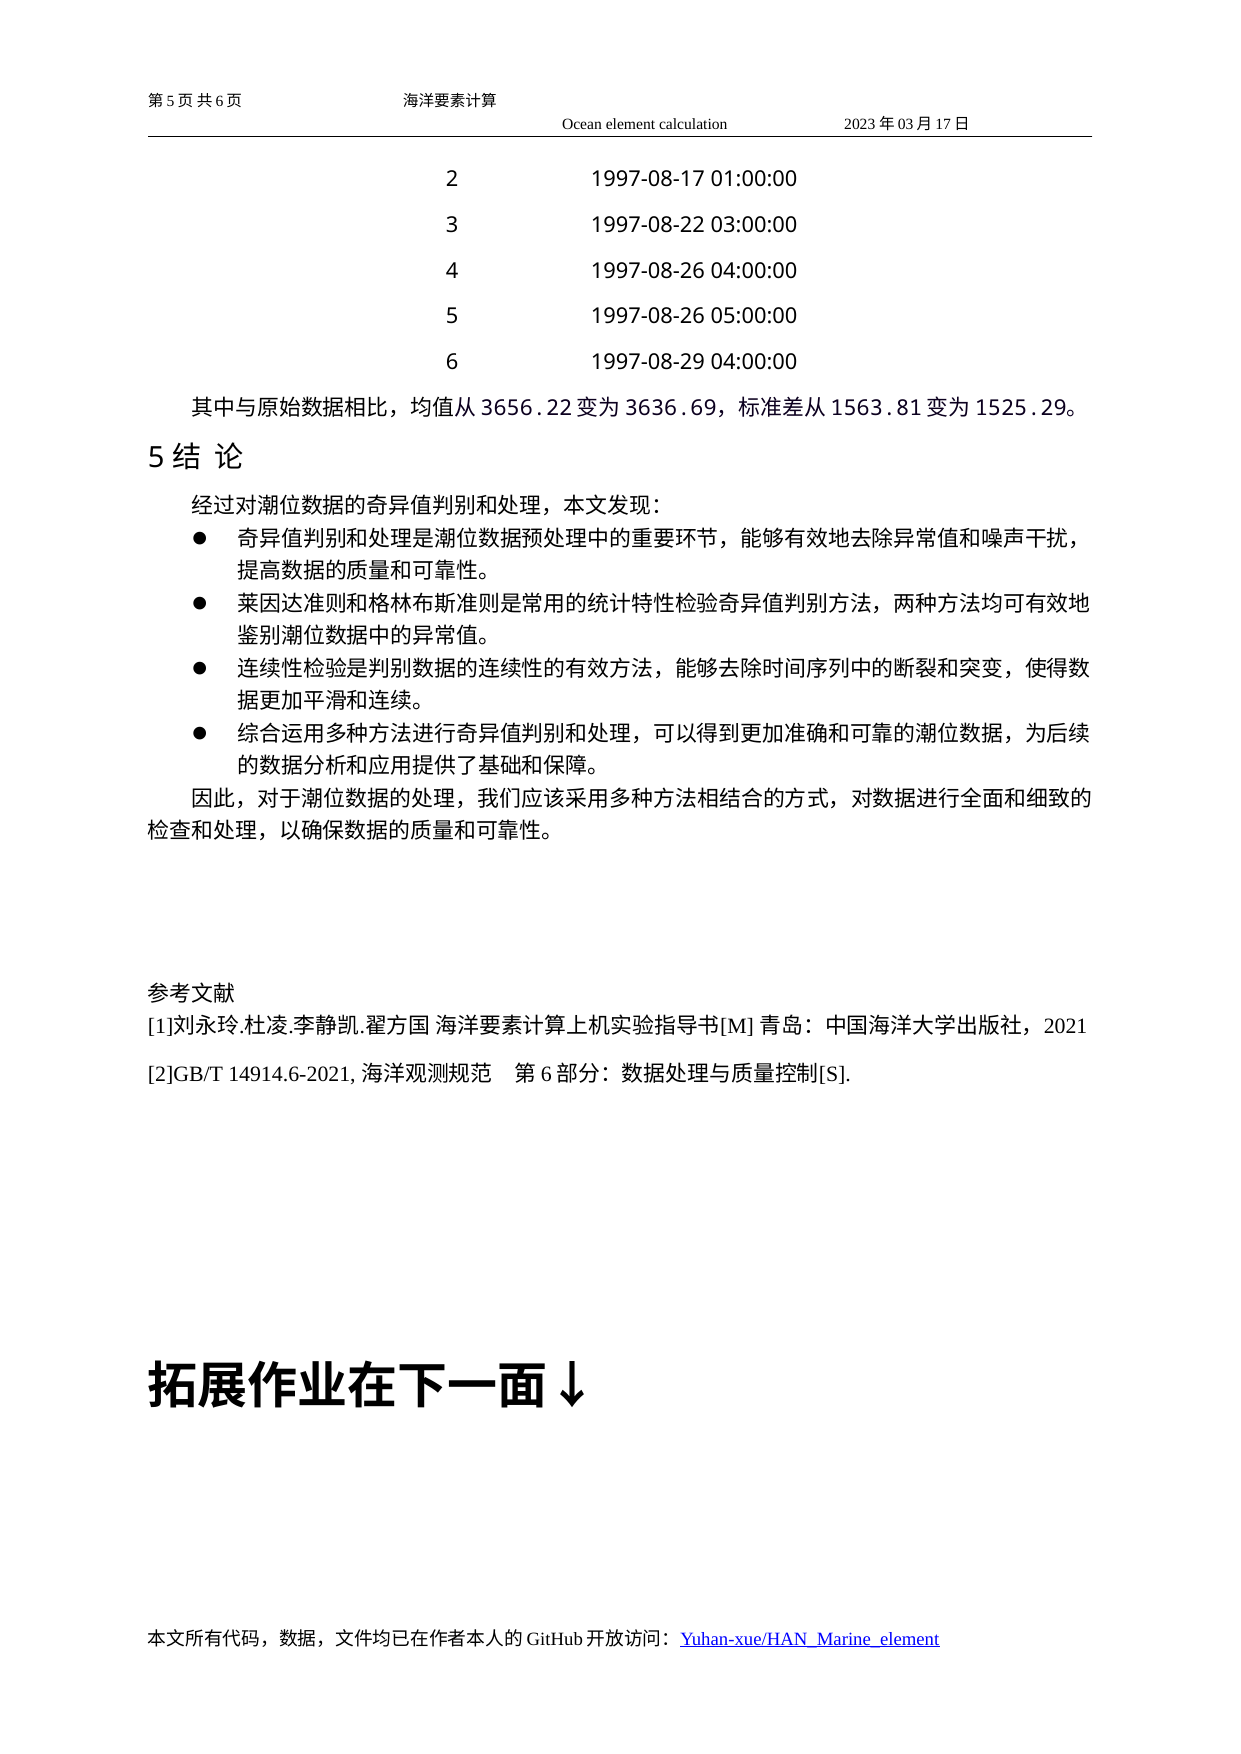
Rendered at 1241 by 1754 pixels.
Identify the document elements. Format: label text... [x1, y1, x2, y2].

table_cell 1997-08-22 03:00:00 [526, 208, 862, 253]
text 其中与原始数据相比，均值从3656.22变为3636.69，标准差从1563.81变为1525.29。 [148, 390, 1092, 423]
table_cell 2 [378, 162, 526, 208]
table_cell 1997-08-26 04:00:00 [526, 253, 862, 299]
list 莱因达准则和格林布斯准则是常用的统计特性检验奇异值判别方法，两种方法均可有效地鉴别潮位数据中的异常值。 [191, 585, 1092, 650]
text [1]刘永玲.杜凌.李静凯.翟方国 海洋要素计算上机实验指导书[M] 青岛：中国海洋大学出版社，2021 [148, 1008, 1092, 1040]
list 奇异值判别和处理是潮位数据预处理中的重要环节，能够有效地去除异常值和噪声干扰，提高数据的质量和可靠性。 [191, 520, 1092, 585]
table_cell 5 [378, 299, 526, 344]
text 经过对潮位数据的奇异值判别和处理，本文发现： [148, 488, 1092, 520]
text 拓展作业在下一面↓ [148, 1333, 1092, 1431]
table_cell 1997-08-26 05:00:00 [526, 299, 862, 344]
text [2]GB/T 14914.6-2021, 海洋观测规范 第6部分：数据处理与质量控制[S]. [148, 1056, 1092, 1088]
table_cell 4 [378, 253, 526, 299]
text 5 结 论 [148, 423, 1092, 488]
text 参考文献 [148, 975, 1092, 1008]
list 连续性检验是判别数据的连续性的有效方法，能够去除时间序列中的断裂和突变，使得数据更加平滑和连续。 [191, 650, 1092, 715]
table_cell 6 [378, 345, 526, 390]
table_cell 3 [378, 208, 526, 253]
table_cell 1997-08-17 01:00:00 [526, 162, 862, 208]
list 综合运用多种方法进行奇异值判别和处理，可以得到更加准确和可靠的潮位数据，为后续的数据分析和应用提供了基础和保障。 [191, 715, 1092, 780]
table_cell 1997-08-29 04:00:00 [526, 345, 862, 390]
text 因此，对于潮位数据的处理，我们应该采用多种方法相结合的方式，对数据进行全面和细致的检查和处理，以确保数据的质量和可靠性。 [148, 780, 1092, 845]
